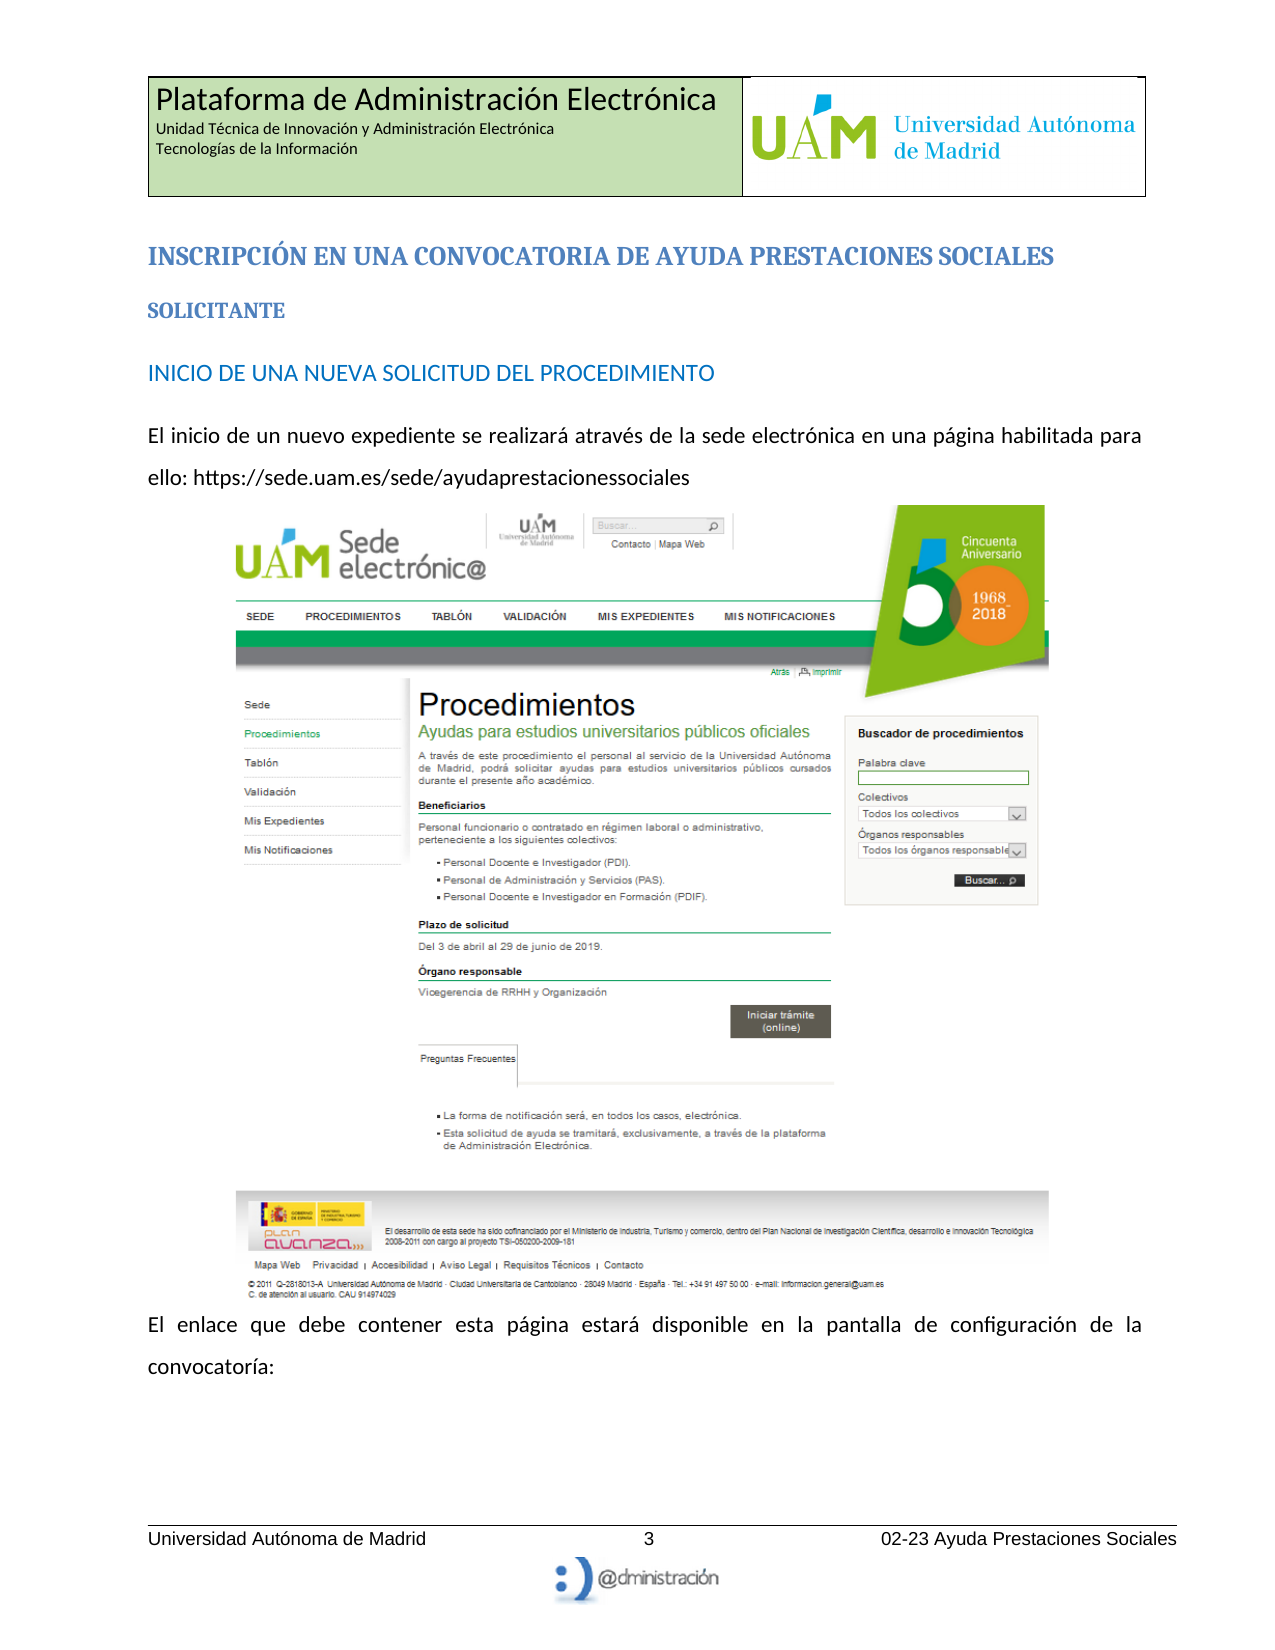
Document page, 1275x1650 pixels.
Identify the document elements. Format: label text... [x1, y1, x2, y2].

picture [210, 505, 1083, 1311]
text El enlace que debe contener esta página estará disponible en la pantalla de configuración de la convocatoría: [148, 1310, 1145, 1380]
picture [750, 77, 1138, 190]
text INICIO DE UNA NUEVA SOLICITUD DEL PROCEDIMIENTO [148, 357, 1145, 387]
text El inicio de un nuevo expediente se realizará através de la sede electrónica en una página habilitada para ello: https://sede.uam.es/sede/ayudaprestacionessociales [148, 421, 1145, 491]
text INSCRIPCIÓN EN UNA CONVOCATORIA DE AYUDA PRESTACIONES SOCIALES [148, 241, 1145, 272]
text SOLICITANTE [148, 298, 1145, 324]
picture [552, 1557, 723, 1605]
